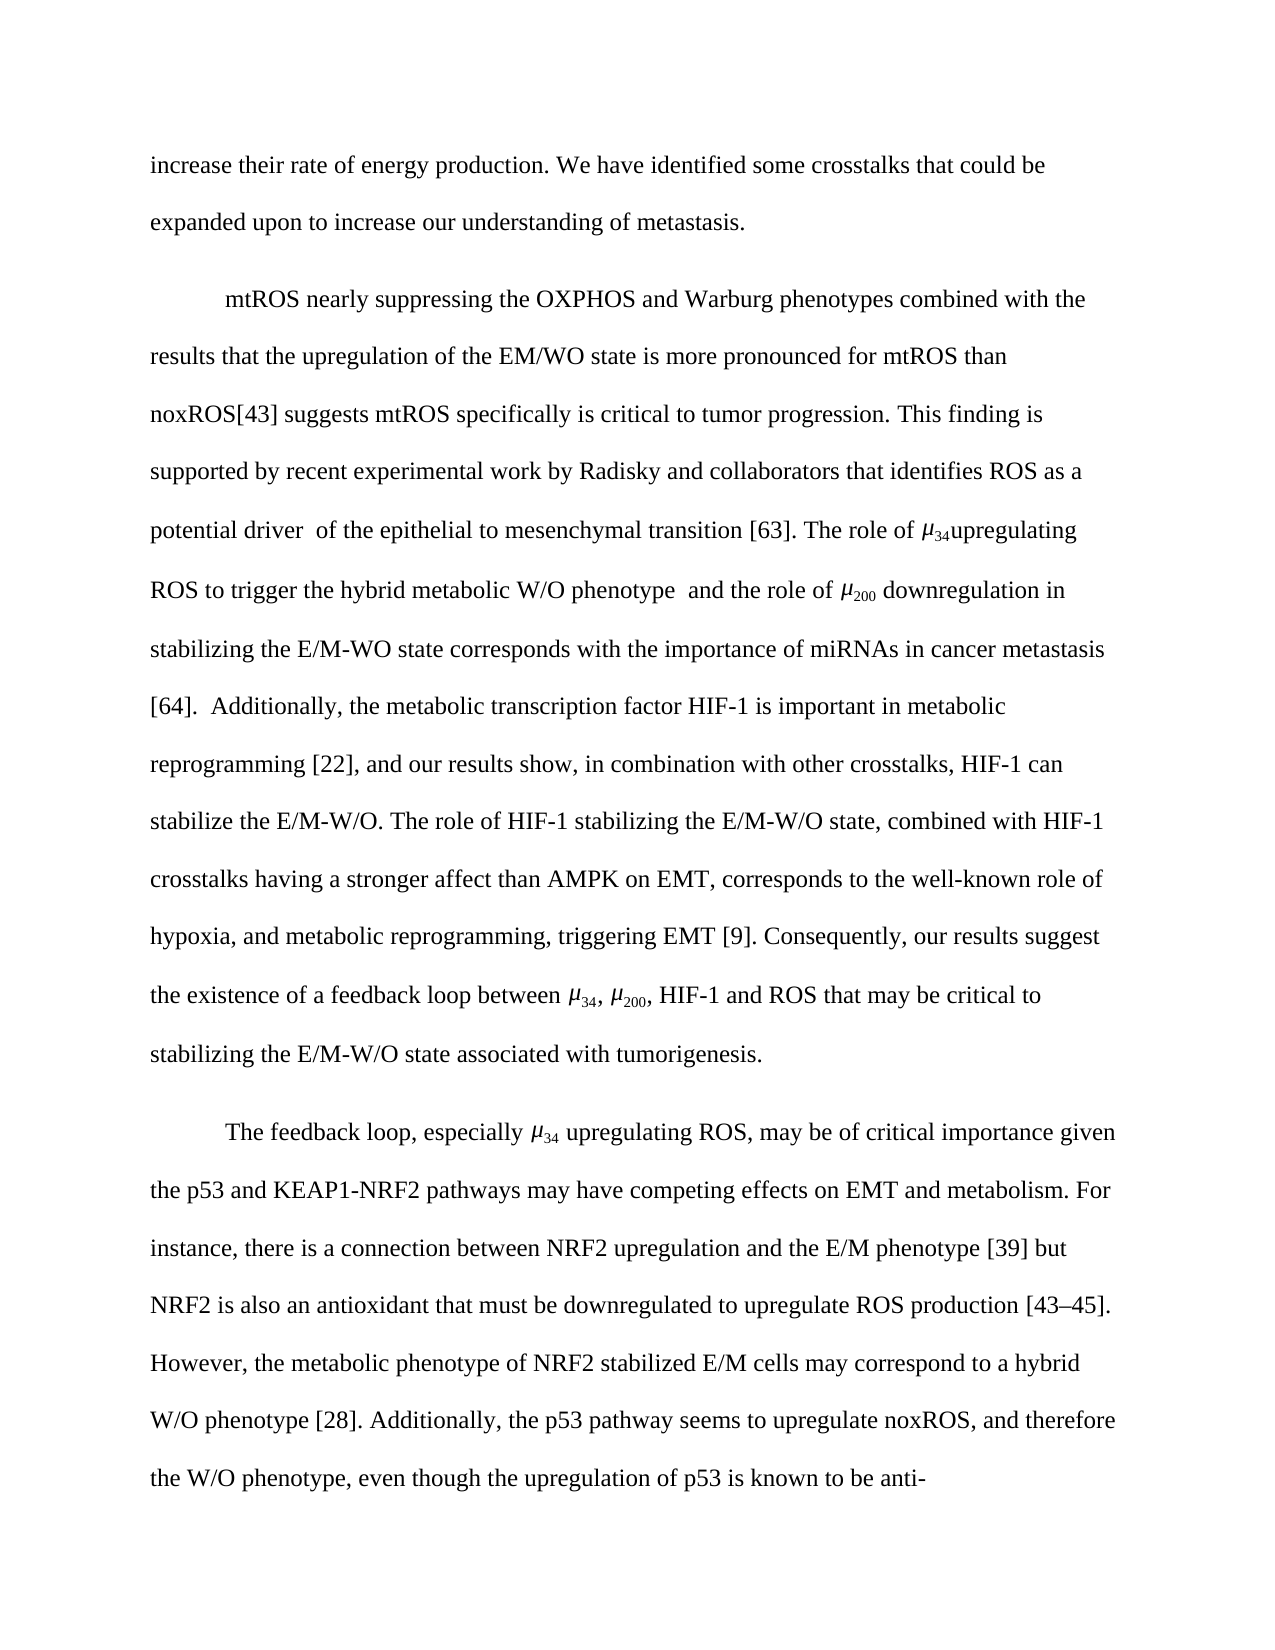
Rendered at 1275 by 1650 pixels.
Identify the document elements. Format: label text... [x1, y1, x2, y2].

text mtROS nearly suppressing the OXPHOS and Warburg phenotypes combined with the results that the upregulation of the EM/WO state is more pronounced for mtROS than noxROS suggests mtROS specifically is critical to tumor progression. This finding is supported by recent experimental work by Radisky and collaborators that identifies ROS as a potential driver of the epithelial to mesenchymal transition . The role of upregulating ROS to trigger the hybrid metabolic W/O phenotype and the role of downregulation in stabilizing the E/M-WO state corresponds with the importance of miRNAs in cancer metastasis . Additionally, the metabolic transcription factor HIF-1 is important in metabolic reprogramming , and our results show, in combination with other crosstalks, HIF-1 can stabilize the E/M-W/O. The role of HIF-1 stabilizing the E/M-W/O state, combined with HIF-1 crosstalks having a stronger affect than AMPK on EMT, corresponds to the well-known role of hypoxia, and metabolic reprogramming, triggering EMT . Consequently, our results suggest the existence of a feedback loop between , , HIF-1 and ROS that may be critical to stabilizing the E/M-W/O state associated with tumorigenesis. [150, 284, 1125, 1068]
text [150, 1115, 1125, 1492]
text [150, 150, 1125, 236]
